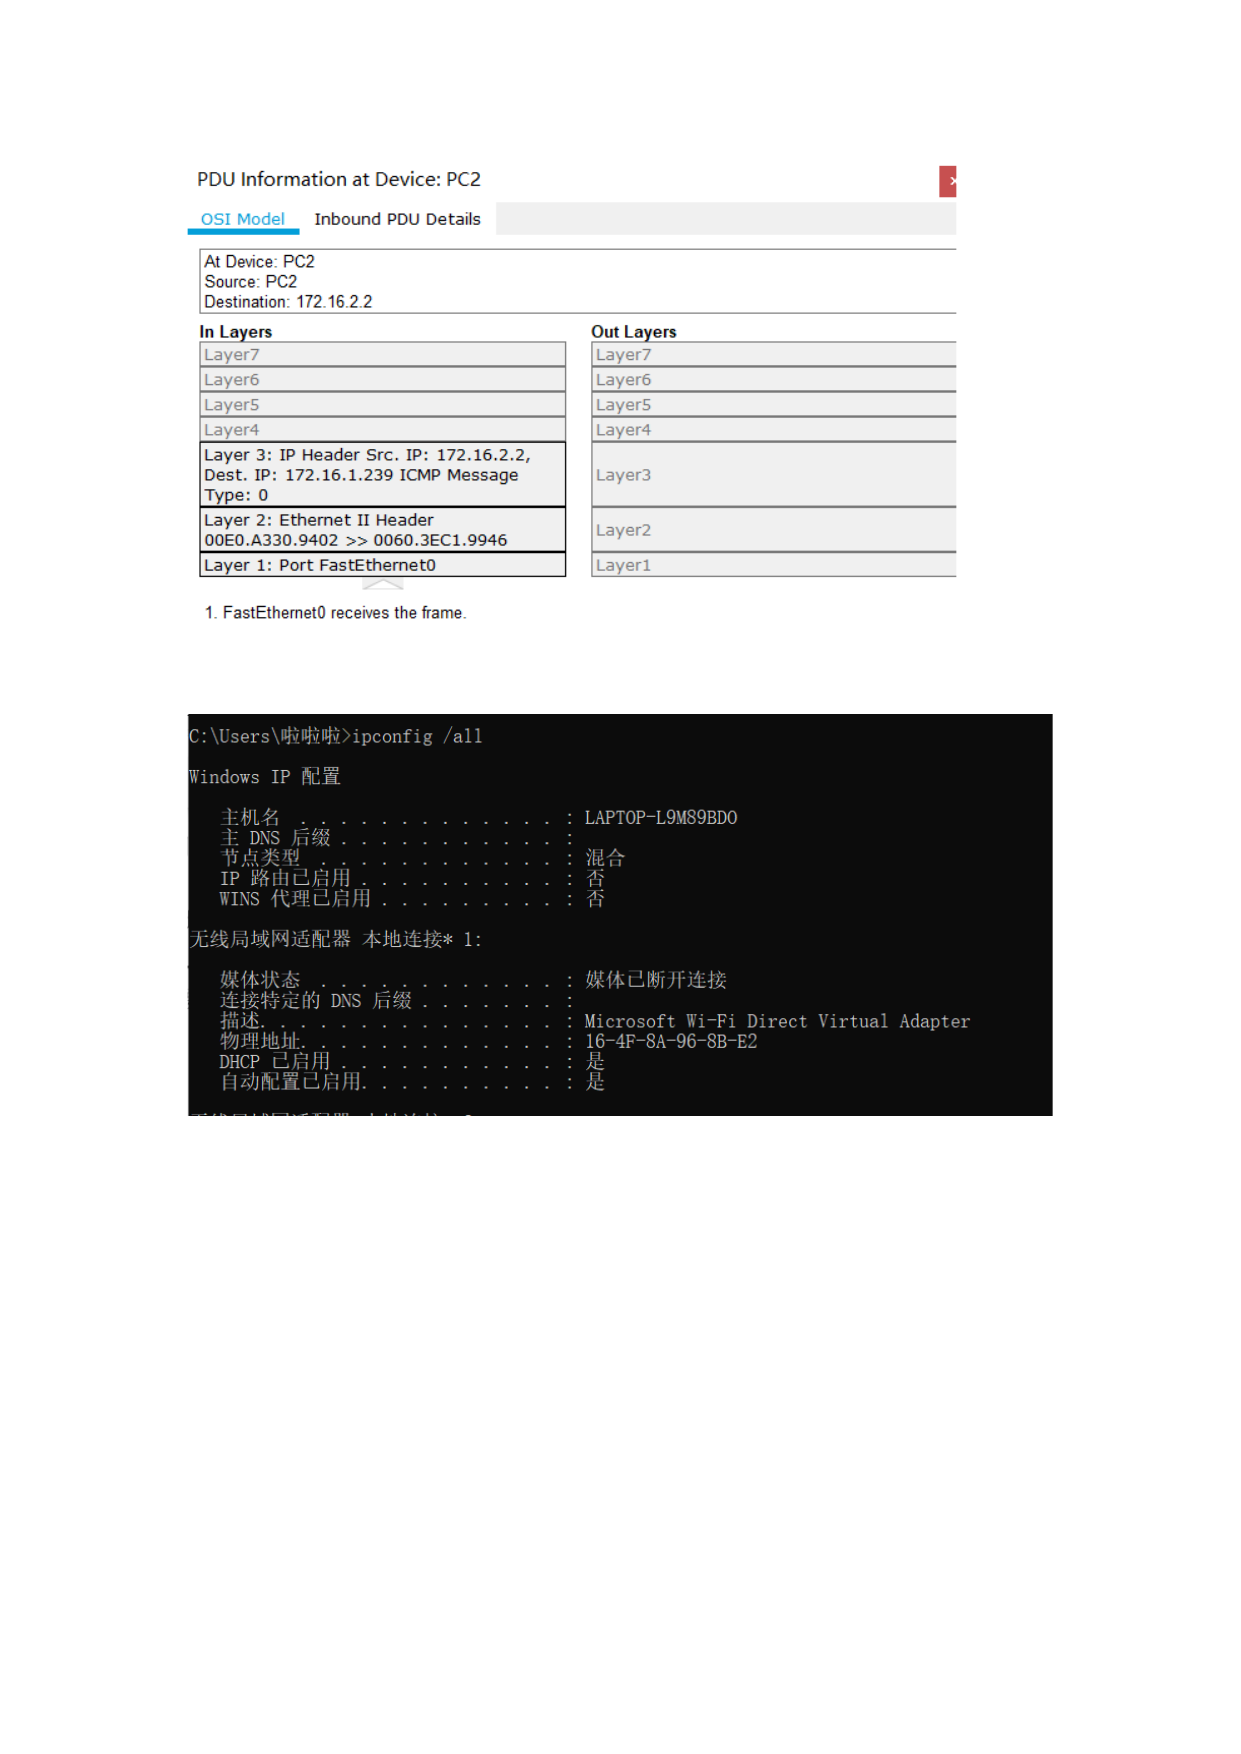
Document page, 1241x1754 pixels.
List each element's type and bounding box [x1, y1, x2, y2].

picture [187, 162, 1053, 1116]
